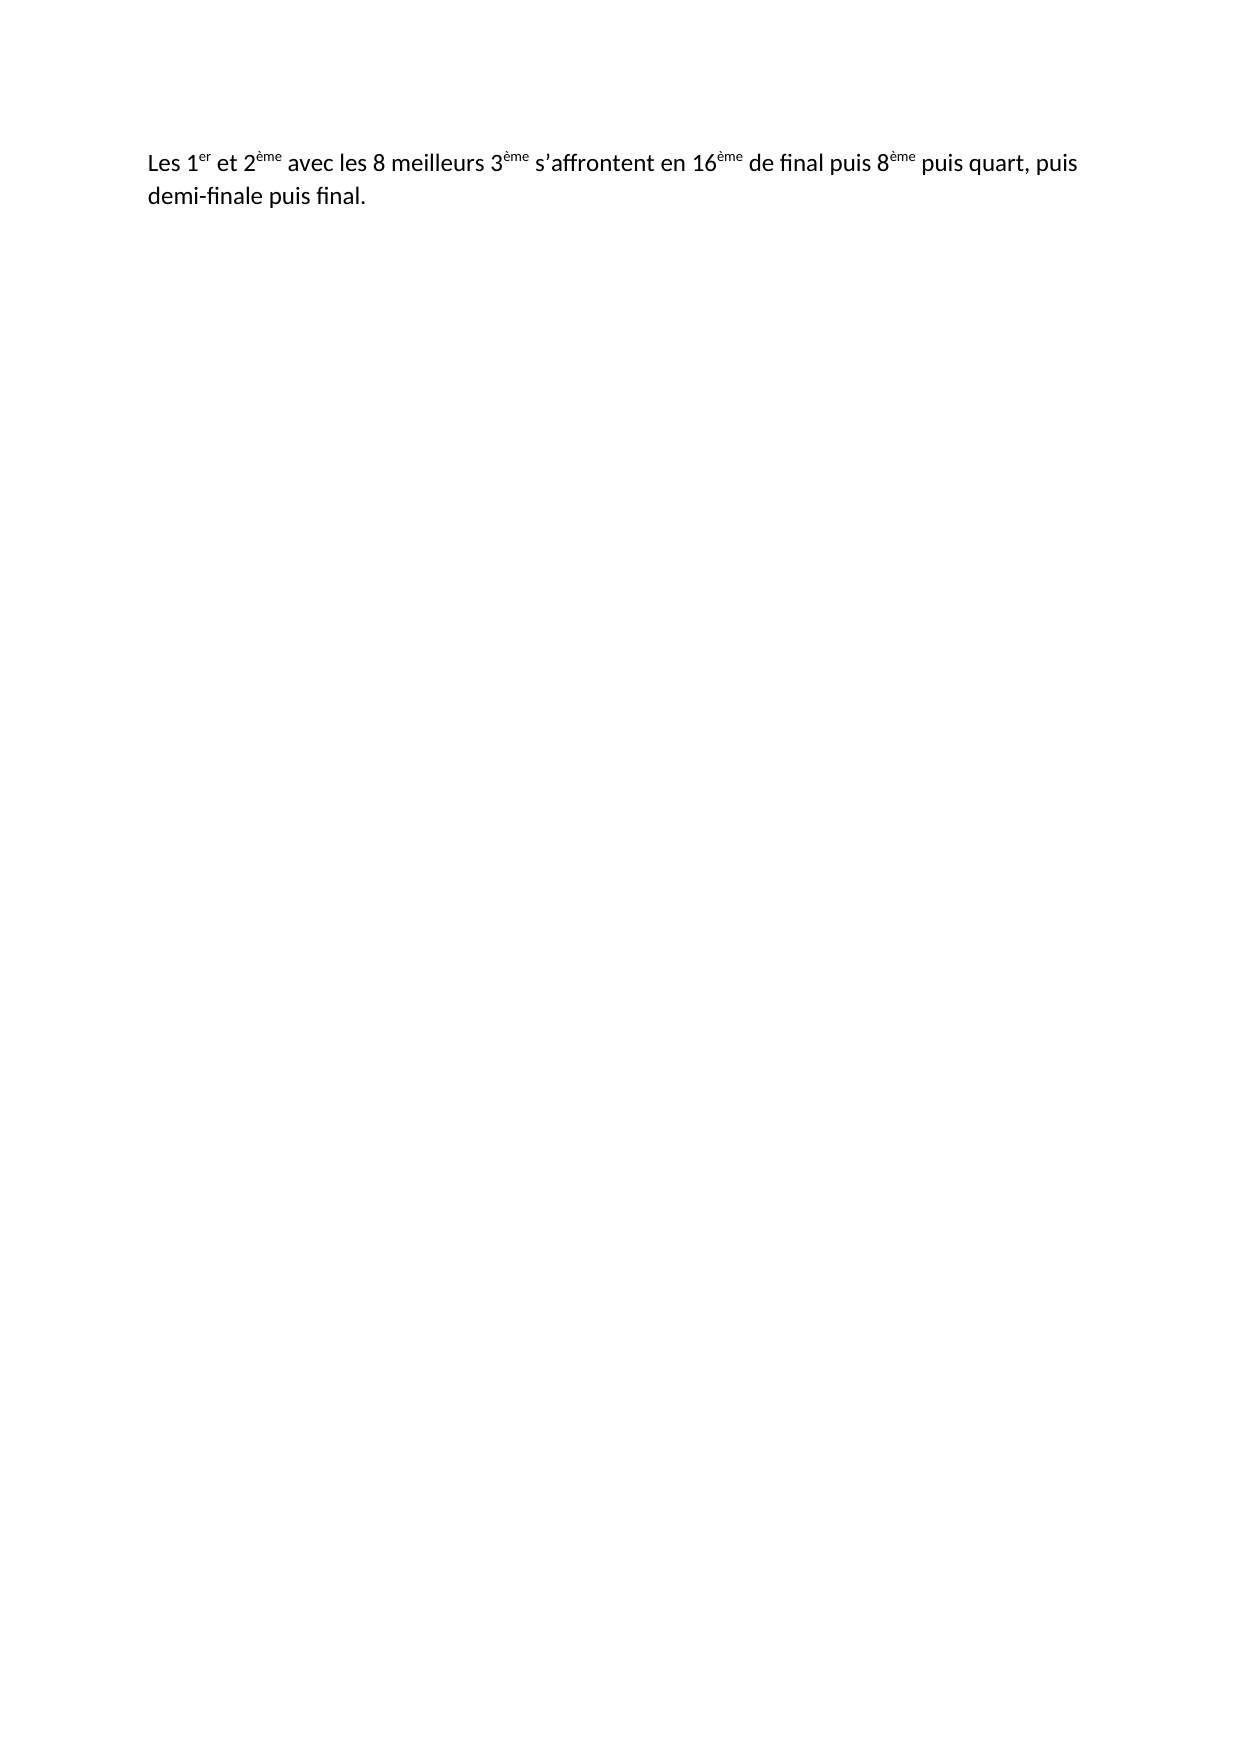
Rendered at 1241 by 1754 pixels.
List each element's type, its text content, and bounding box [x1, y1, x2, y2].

text Les 1er et 2ème avec les 8 meilleurs 3ème s’affrontent en 16ème de final puis 8ème puis quart, puis demi-finale puis final. [148, 148, 1093, 211]
